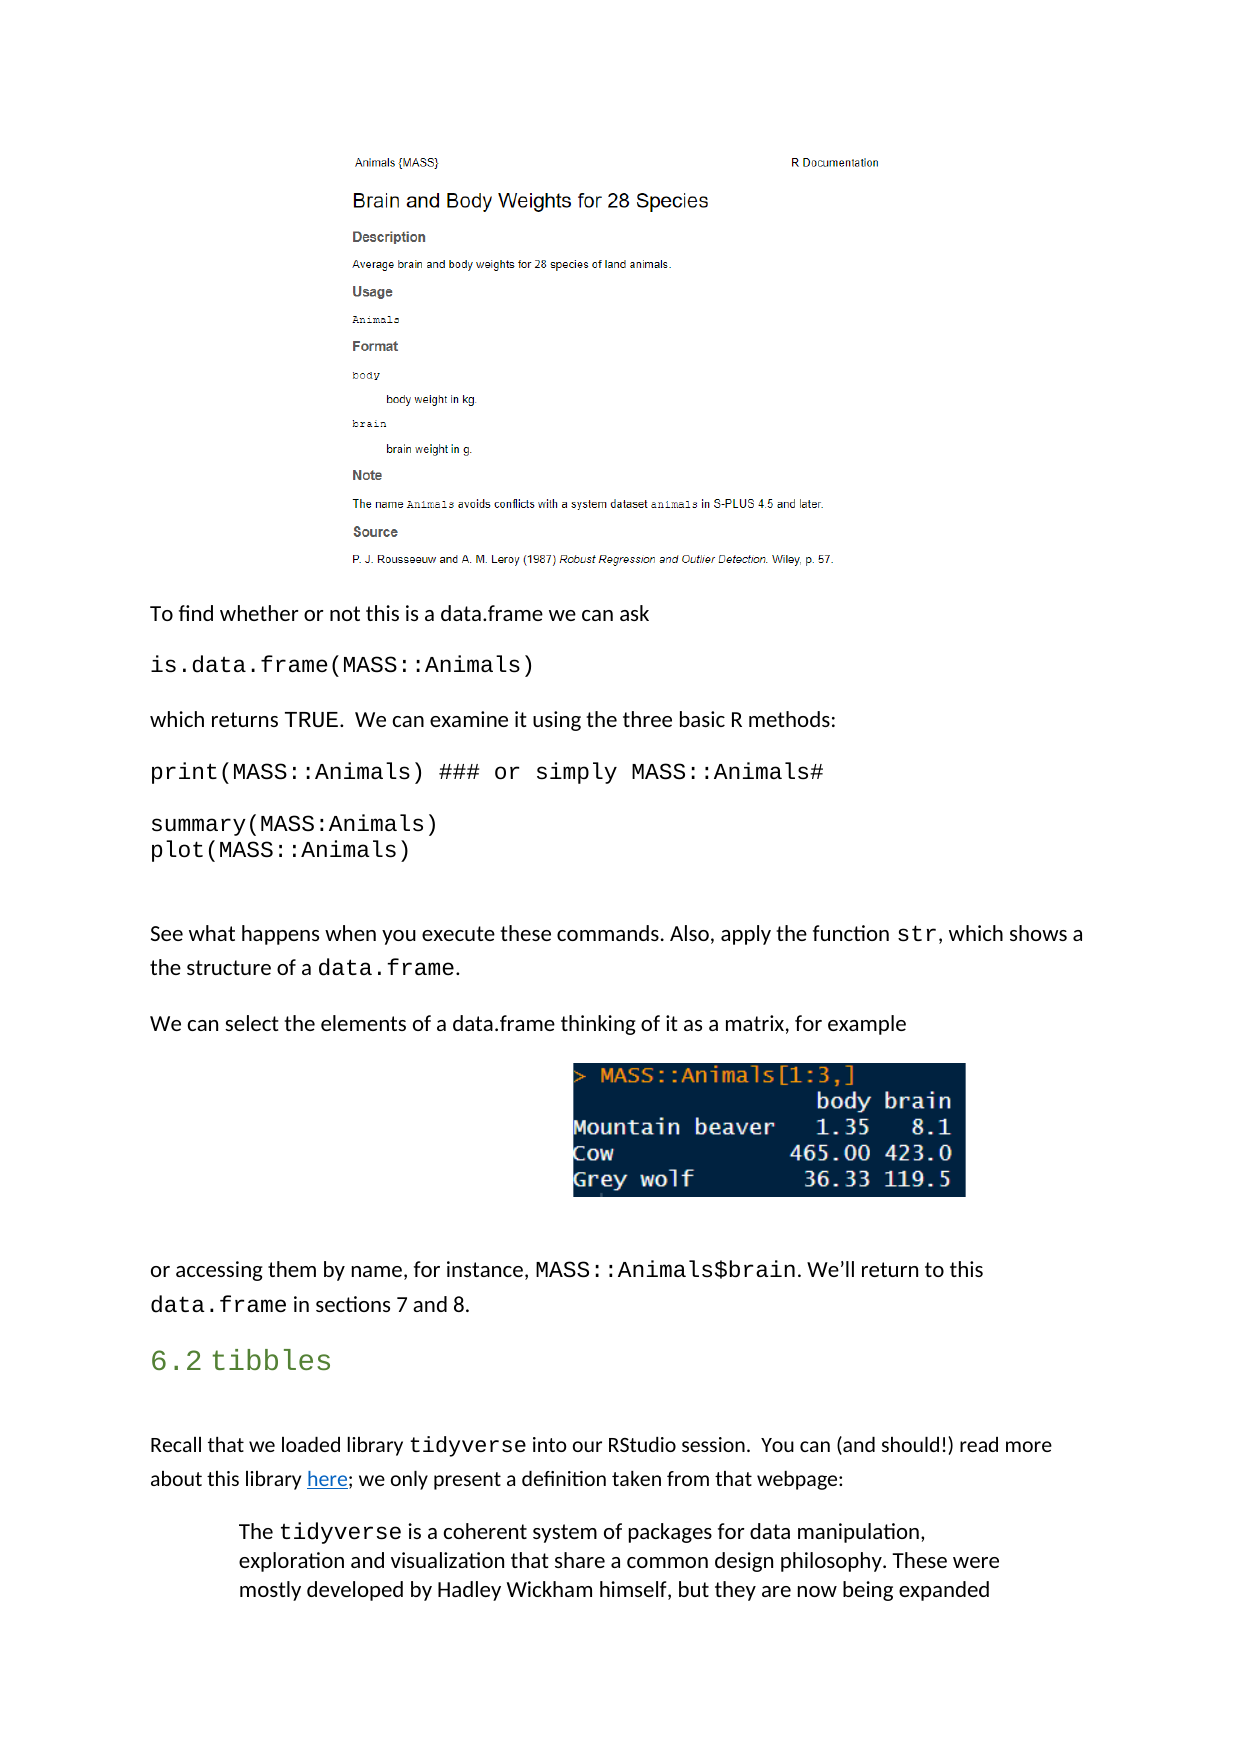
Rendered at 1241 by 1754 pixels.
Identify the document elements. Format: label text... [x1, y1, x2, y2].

text or accessing them by name, for instance, MASS::Animals$brain. We’ll return to this data.frame in sections 7 and 8. [150, 1255, 1090, 1319]
text plot(MASS::Animals) [150, 838, 1090, 864]
text To find whether or not this is a data.frame we can ask [150, 599, 1090, 627]
text is.data.frame(MASS::Animals) [150, 653, 1090, 679]
subtitle tibbles [150, 1346, 1090, 1379]
text We can select the elements of a data.frame thinking of it as a matrix, for example [150, 1009, 1090, 1037]
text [239, 1517, 1002, 1603]
text Recall that we loaded library tidyverse into our RStudio session. You can (and should!) read more about this library here; we only present a definition taken from that webpage: [150, 1432, 1090, 1491]
picture [352, 150, 888, 573]
text which returns TRUE. We can examine it using the three basic R methods: [150, 705, 1090, 734]
text summary(MASS:Animals) [150, 813, 1090, 838]
text print(MASS::Animals) ### or simply MASS::Animals# [150, 761, 1090, 787]
picture [573, 1063, 966, 1197]
text See what happens when you execute these commands. Also, apply the function str, which shows a the structure of a data.frame. [150, 919, 1090, 983]
